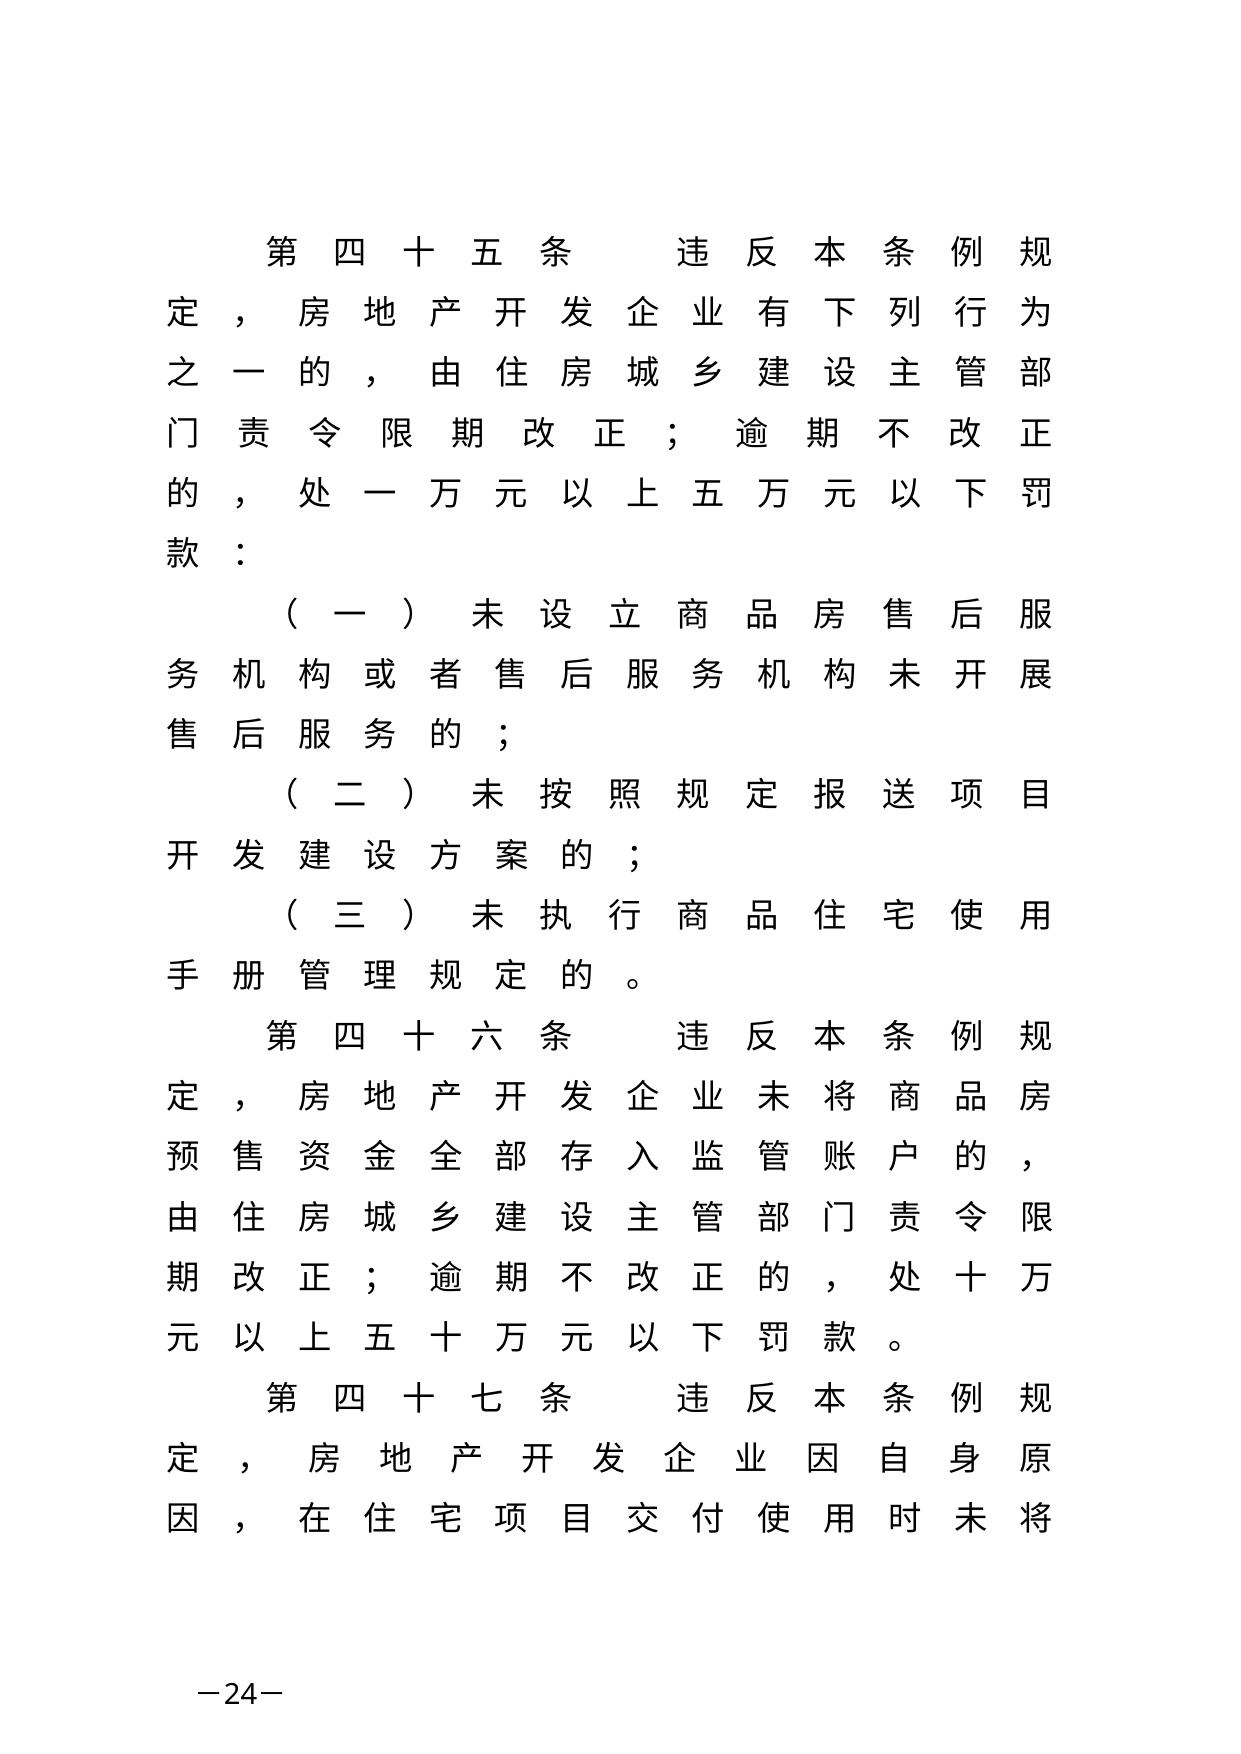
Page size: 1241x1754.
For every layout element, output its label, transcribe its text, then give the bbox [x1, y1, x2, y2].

text （二）未按照规定报送项目开发建设方案的； [167, 762, 1085, 883]
text 第四十五条 违反本条例规定，房地产开发企业有下列行为之一的，由住房城乡建设主管部门责令限期改正；逾期不改正的，处一万元以上五万元以下罚款： [167, 219, 1085, 581]
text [167, 1365, 1085, 1546]
text （三）未执行商品住宅使用手册管理规定的。 [167, 883, 1085, 1003]
text （一）未设立商品房售后服务机构或者售后服务机构未开展售后服务的； [167, 581, 1085, 762]
text 第四十六条 违反本条例规定，房地产开发企业未将商品房预售资金全部存入监管账户的，由住房城乡建设主管部门责令限期改正；逾期不改正的，处十万元以上五十万元以下罚款。 [167, 1003, 1085, 1365]
